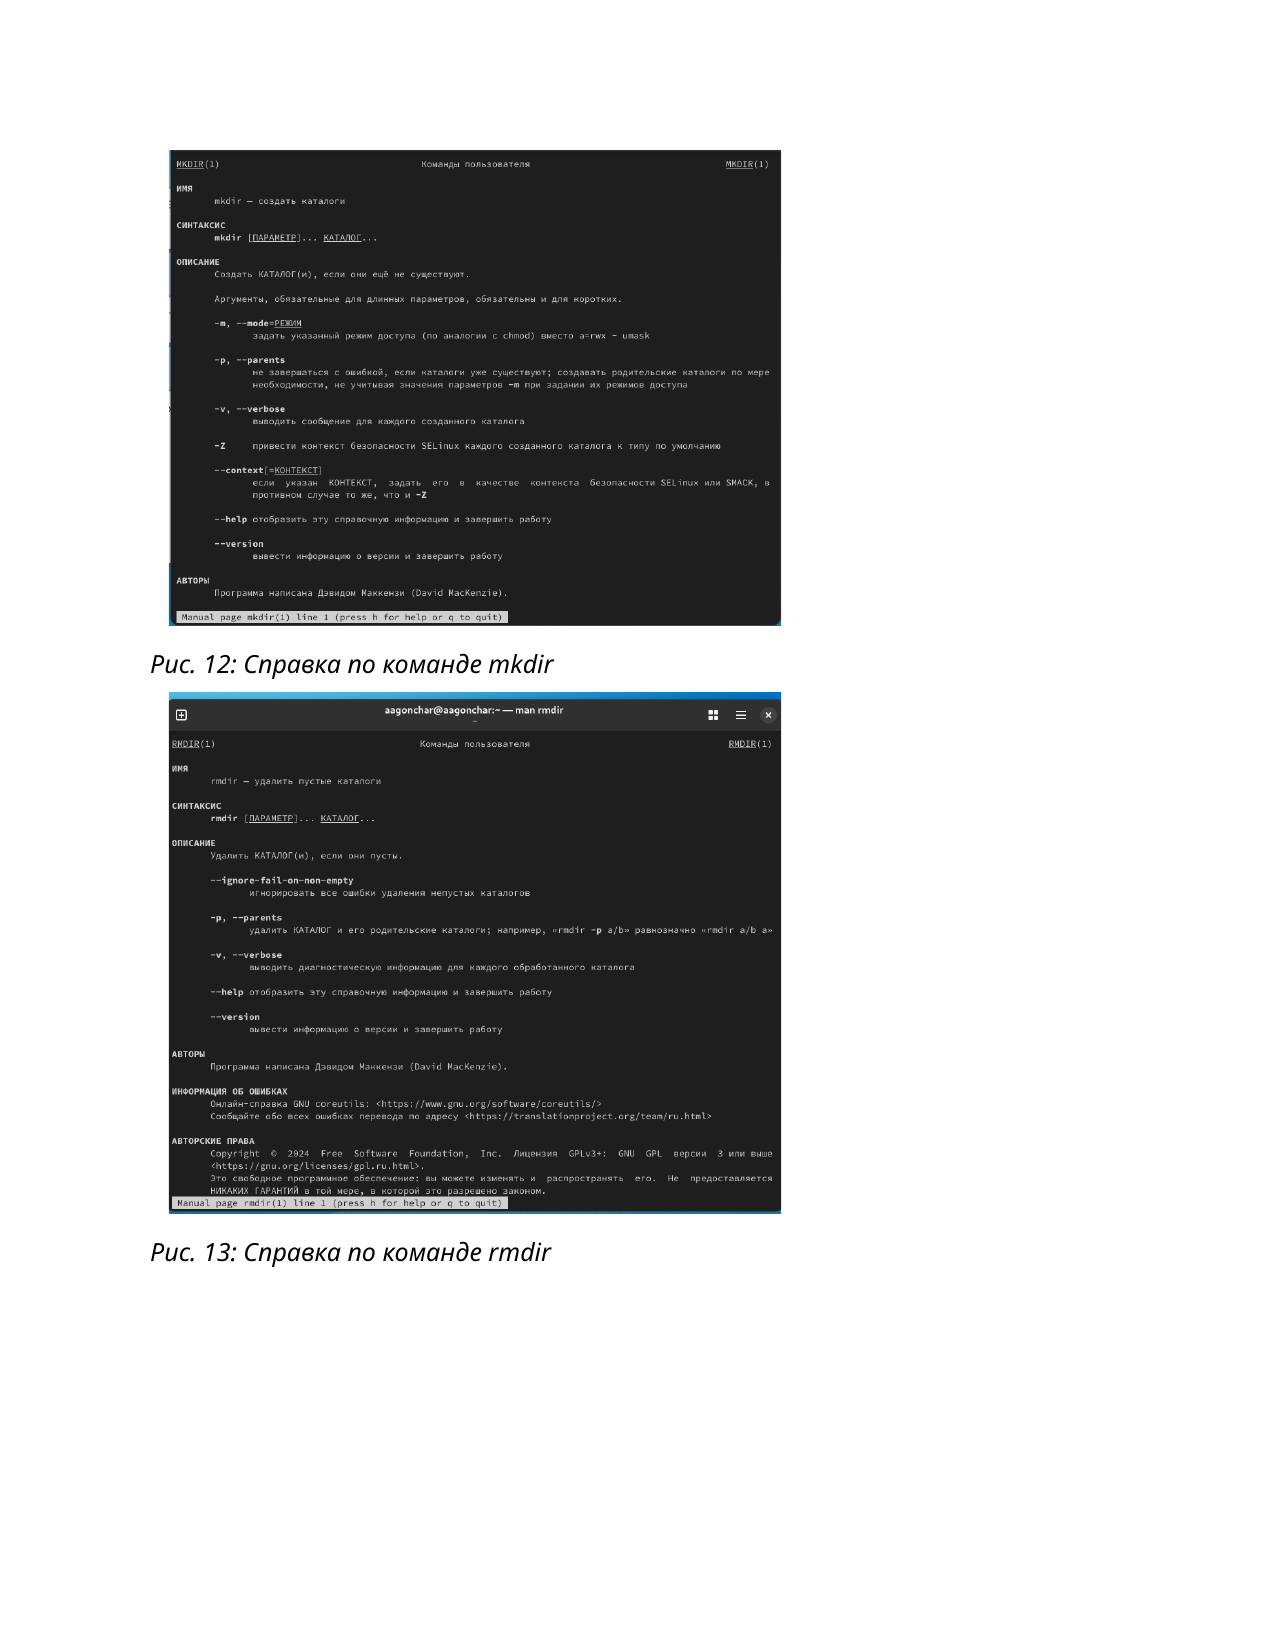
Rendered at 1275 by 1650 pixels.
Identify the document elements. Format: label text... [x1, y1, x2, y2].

text Рис. 12: Справка по команде mkdir [150, 646, 1125, 680]
text Рис. 13: Справка по команде rmdir [150, 1234, 1125, 1268]
picture [168, 150, 782, 626]
picture [168, 692, 782, 1214]
